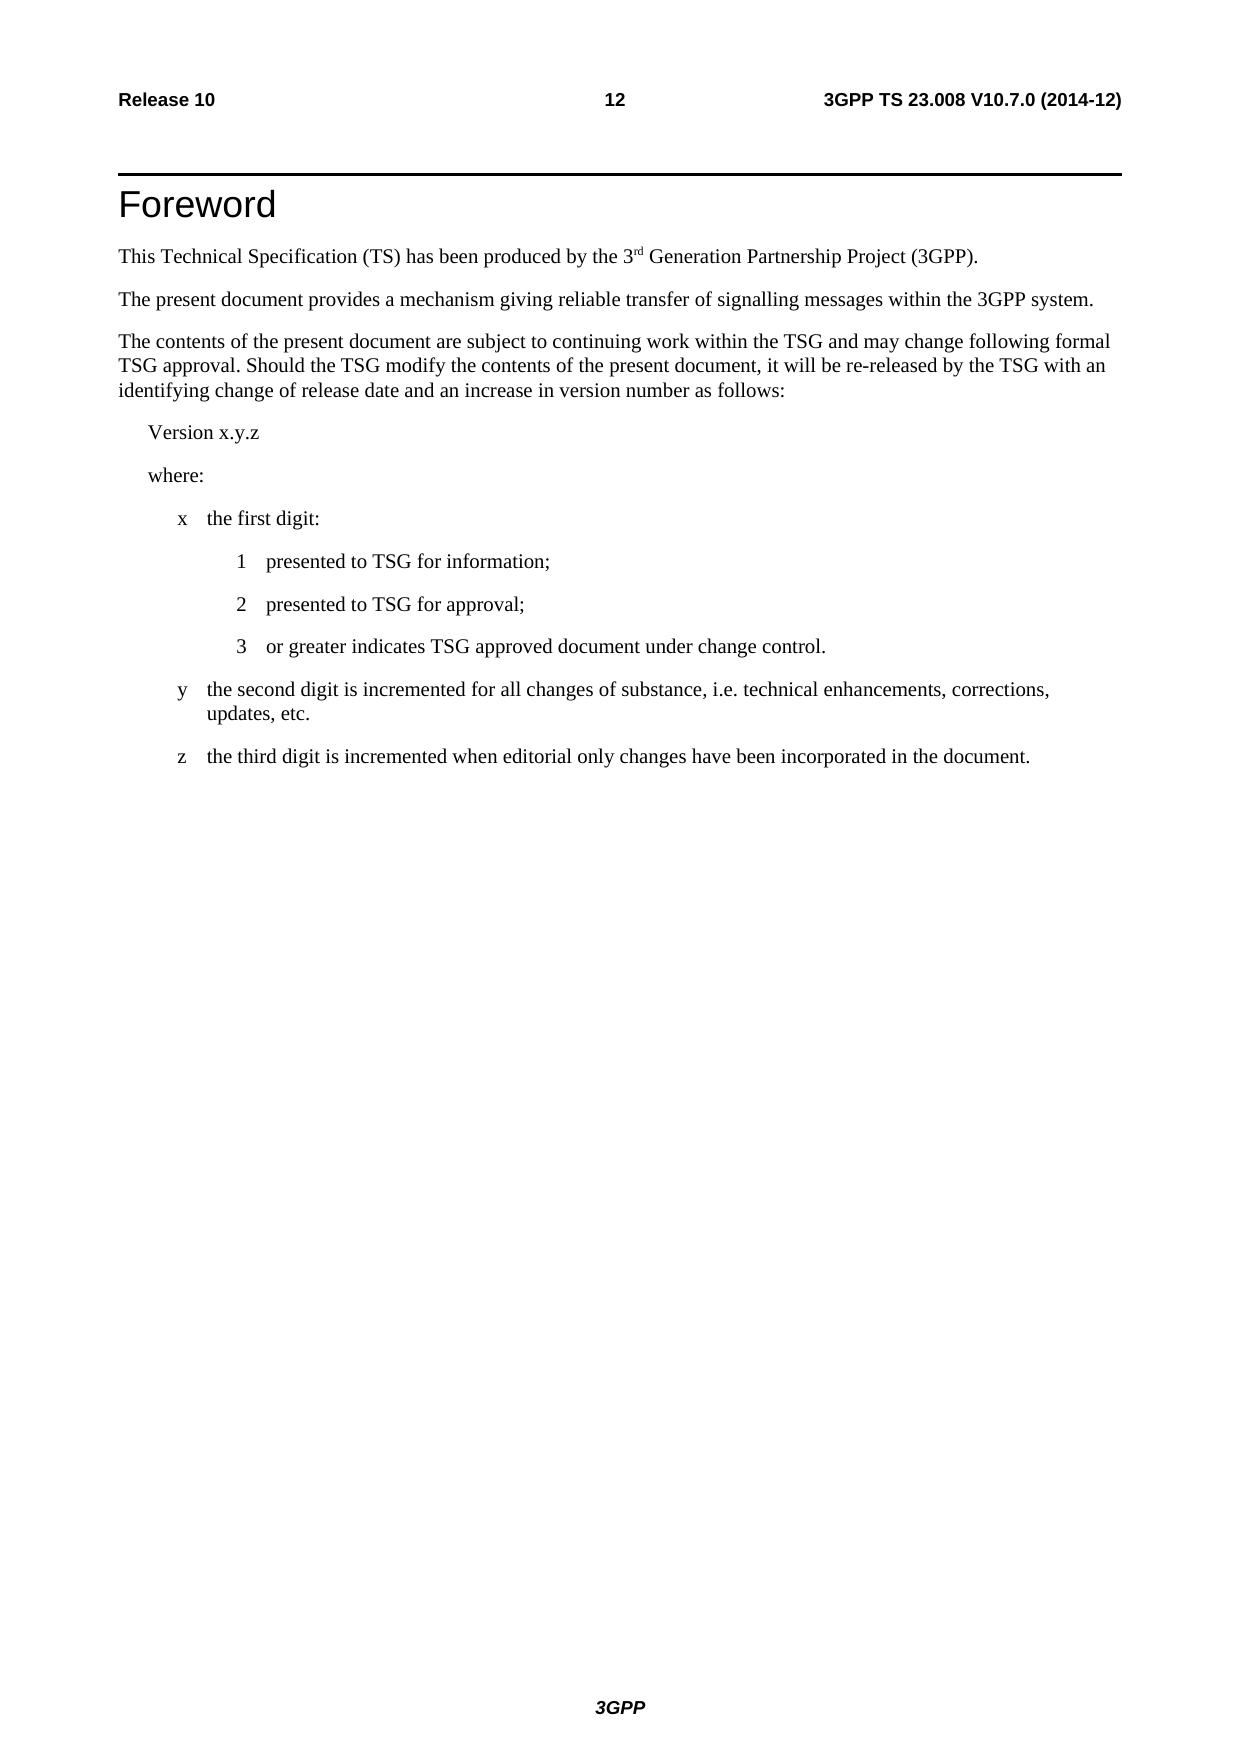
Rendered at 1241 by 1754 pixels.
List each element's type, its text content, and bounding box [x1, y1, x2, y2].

text Version x.y.z [148, 420, 1122, 444]
text x the first digit: [177, 506, 1122, 530]
text 3 or greater indicates TSG approved document under change control. [236, 634, 1122, 658]
text z the third digit is incremented when editorial only changes have been incorporated in the document. [177, 744, 1122, 768]
text 2 presented to TSG for approval; [236, 592, 1122, 616]
text The contents of the present document are subject to continuing work within the TSG and may change following formal TSG approval. Should the TSG modify the contents of the present document, it will be re-released by the TSG with an identifying change of release date and an increase in version number as follows: [118, 329, 1122, 402]
subtitle Foreword [118, 176, 1122, 225]
text where: [148, 463, 1122, 487]
text y the second digit is incremented for all changes of substance, i.e. technical enhancements, corrections, updates, etc. [177, 677, 1122, 725]
text This Technical Specification (TS) has been produced by the 3rd Generation Partnership Project (3GPP). [118, 244, 1122, 268]
text 1 presented to TSG for information; [236, 549, 1122, 573]
text The present document provides a mechanism giving reliable transfer of signalling messages within the 3GPP system. [118, 287, 1122, 311]
